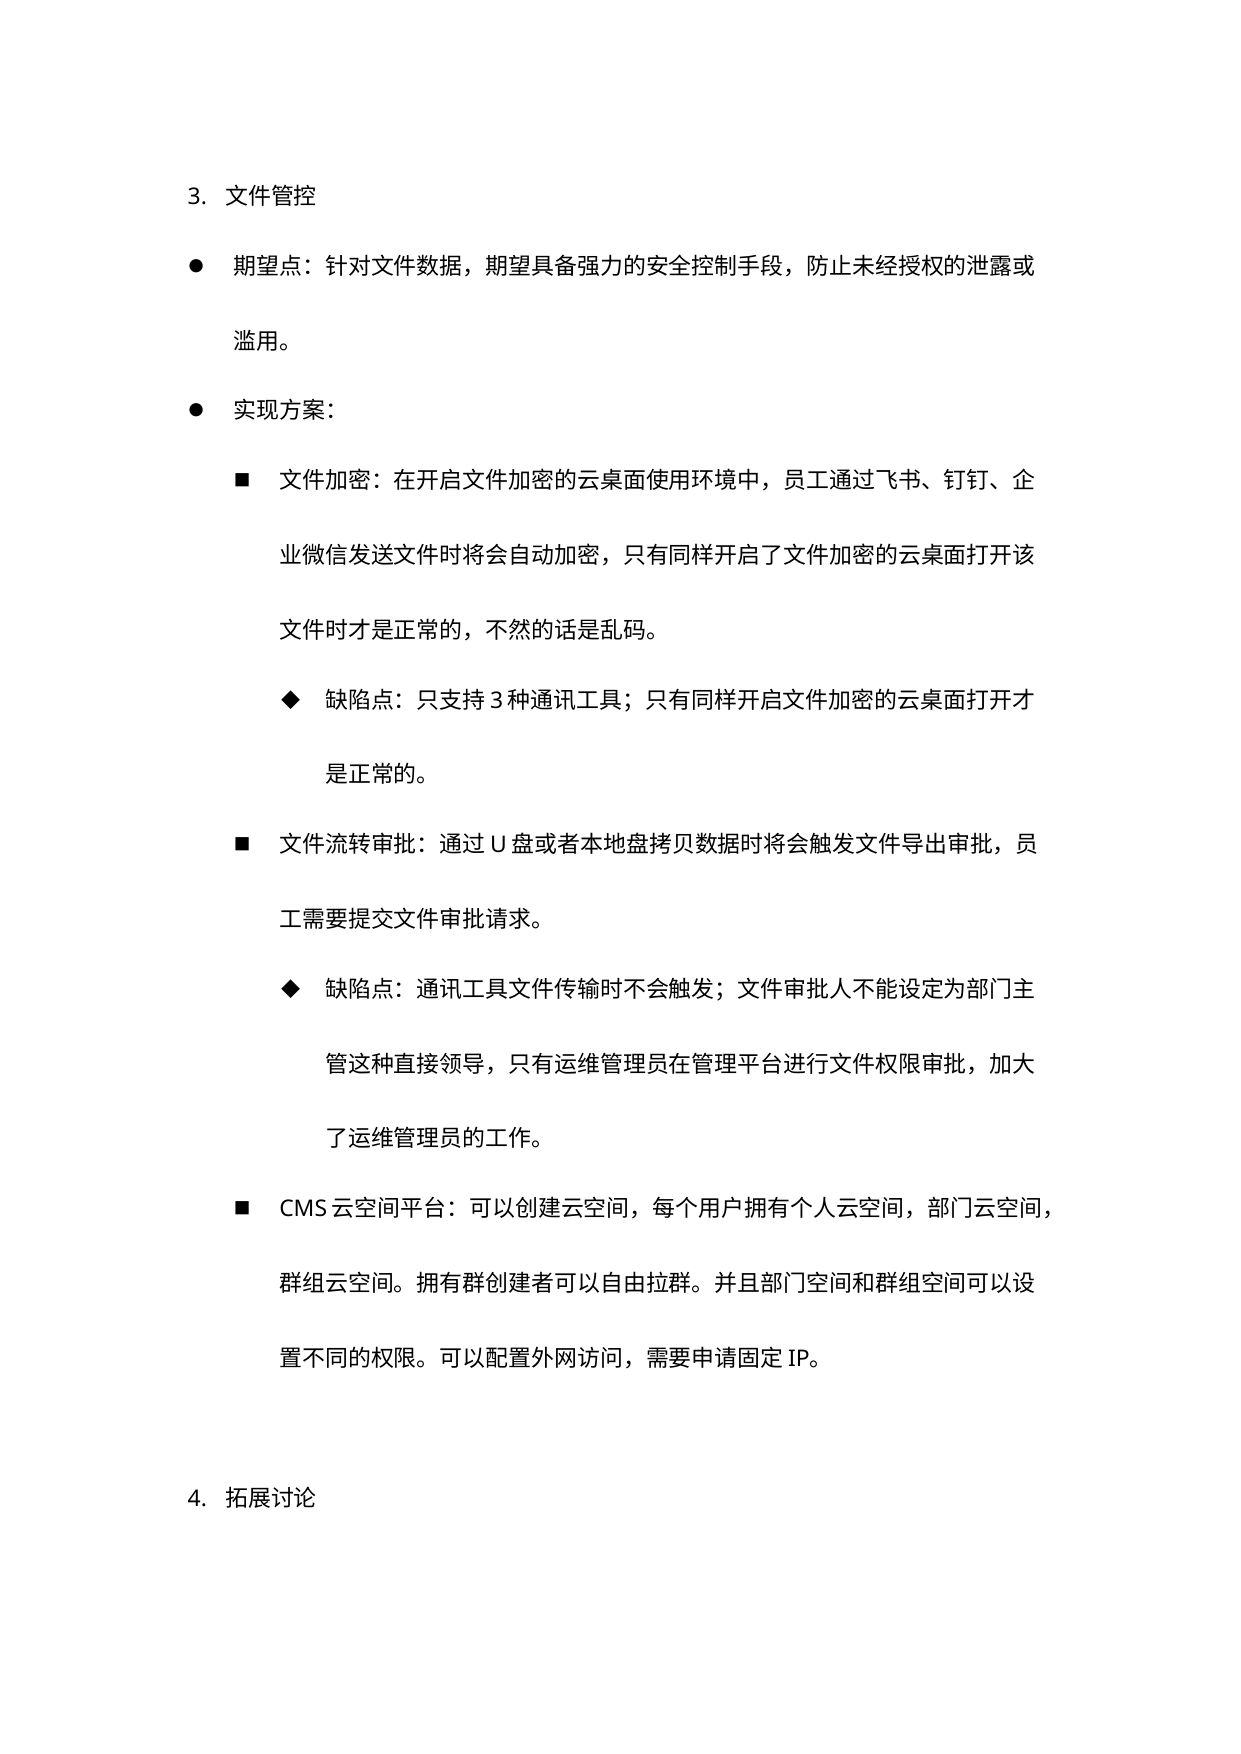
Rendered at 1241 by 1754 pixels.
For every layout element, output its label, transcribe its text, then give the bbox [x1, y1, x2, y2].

list 实现方案： [187, 377, 1053, 442]
list 期望点：针对文件数据，期望具备强力的安全控制手段，防止未经授权的泄露或滥用。 [187, 232, 1053, 372]
list 文件流转审批：通过U盘或者本地盘拷贝数据时将会触发文件导出审批，员工需要提交文件审批请求。 [233, 810, 1053, 950]
list 文件加密：在开启文件加密的云桌面使用环境中，员工通过飞书、钉钉、企业微信发送文件时将会自动加密，只有同样开启了文件加密的云桌面打开该文件时才是正常的，不然的话是乱码。 [233, 446, 1053, 661]
list 缺陷点：只支持3种通讯工具；只有同样开启文件加密的云桌面打开才是正常的。 [279, 666, 1053, 805]
list 拓展讨论 [187, 1464, 1053, 1529]
list 文件管控 [187, 162, 1053, 227]
list 缺陷点：通讯工具文件传输时不会触发；文件审批人不能设定为部门主管这种直接领导，只有运维管理员在管理平台进行文件权限审批，加大了运维管理员的工作。 [279, 955, 1053, 1169]
list CMS云空间平台：可以创建云空间，每个用户拥有个人云空间，部门云空间，群组云空间。拥有群创建者可以自由拉群。并且部门空间和群组空间可以设置不同的权限。可以配置外网访问，需要申请固定IP。 [233, 1174, 1053, 1388]
